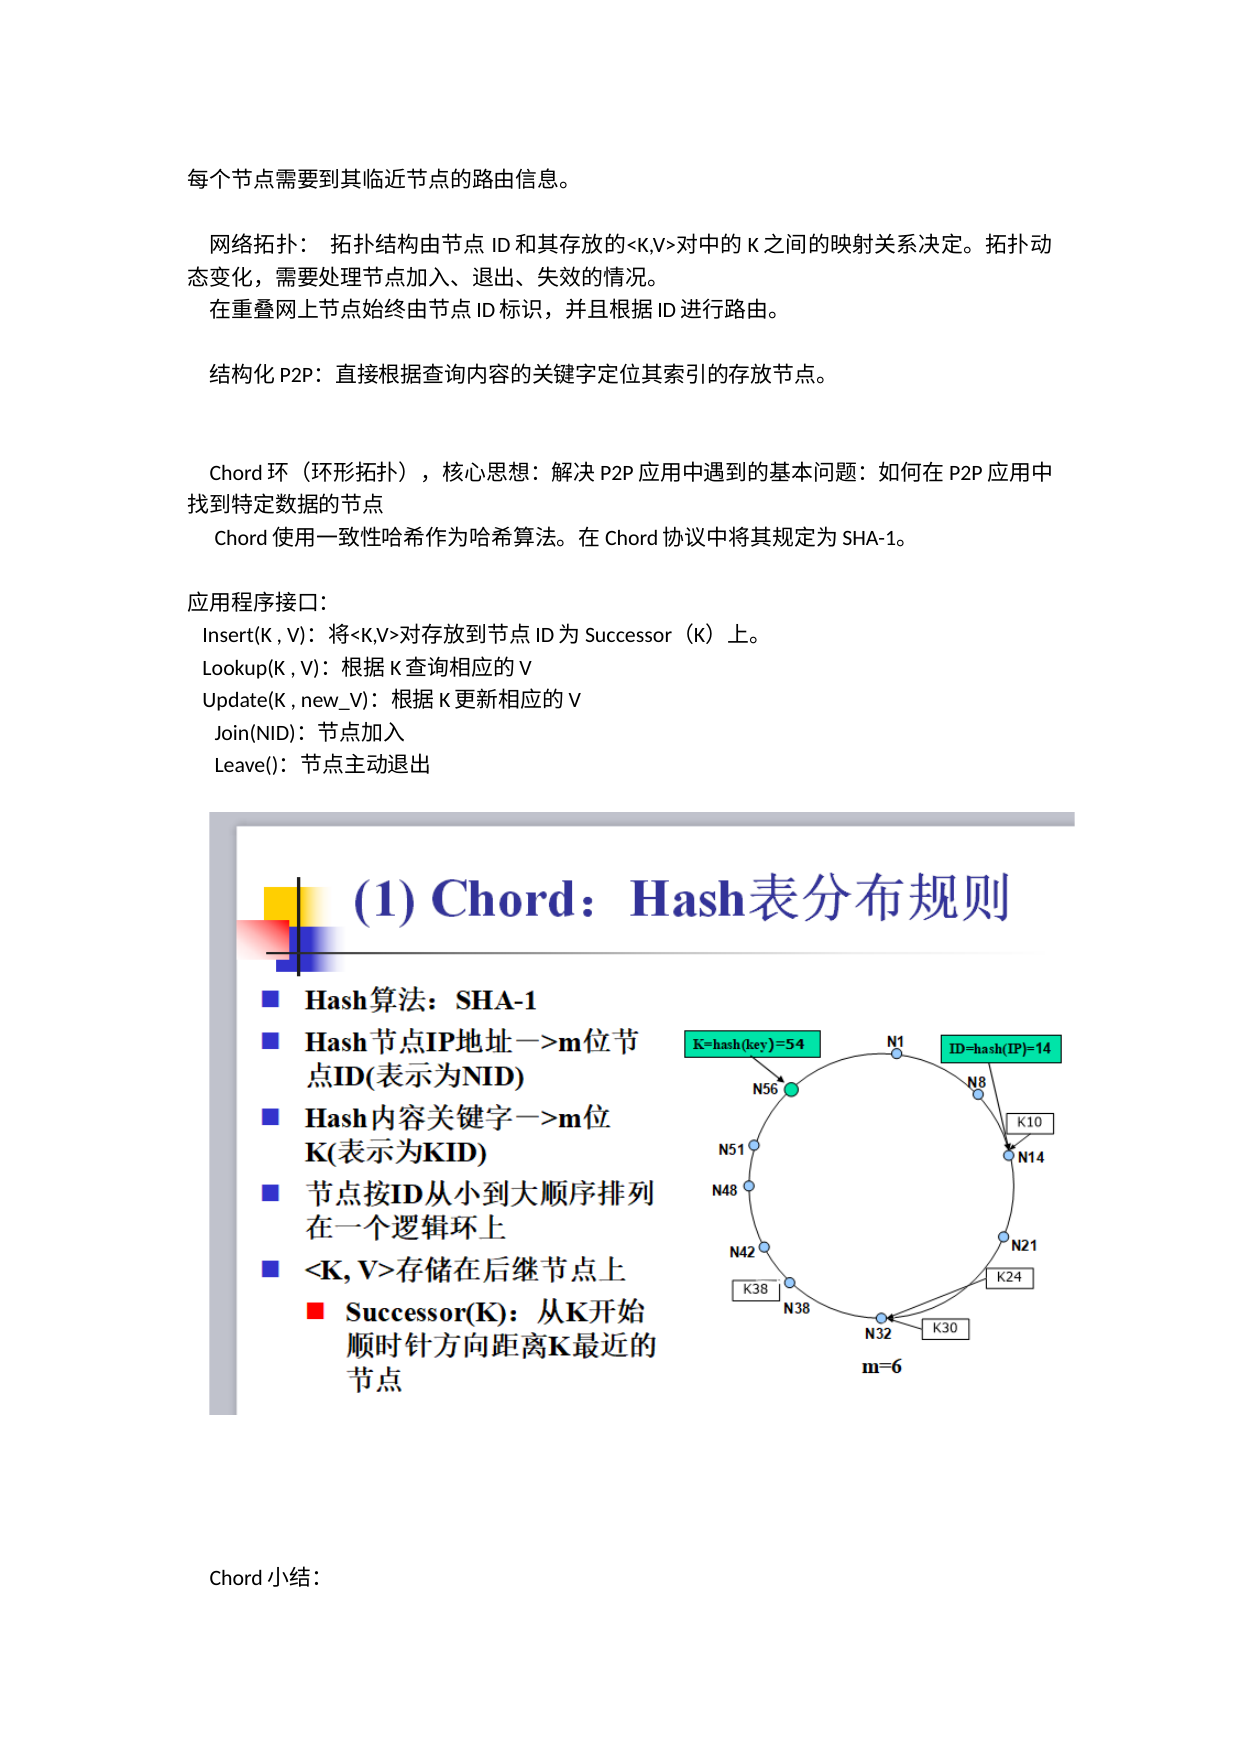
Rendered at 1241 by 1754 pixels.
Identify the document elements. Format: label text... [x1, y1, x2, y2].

text 应用程序接口： [187, 584, 1053, 617]
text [187, 162, 1053, 194]
text Chord小结： [187, 1559, 1053, 1592]
text Join(NID)：节点加入 [187, 714, 1053, 747]
text 网络拓扑： 拓扑结构由节点ID和其存放的<K,V>对中的K之间的映射关系决定。拓扑动态变化，需要处理节点加入、退出、失效的情况。 [187, 227, 1053, 292]
text Chord环（环形拓扑），核心思想：解决P2P应用中遇到的基本问题：如何在P2P应用中找到特定数据的节点 [187, 454, 1053, 519]
text Insert(K , V)：将<K,V>对存放到节点ID为Successor（K）上。 [187, 617, 1053, 649]
text 在重叠网上节点始终由节点ID标识，并且根据ID进行路由。 [187, 292, 1053, 324]
text Lookup(K , V)：根据K查询相应的V [187, 649, 1053, 682]
picture [209, 812, 1075, 1415]
text 结构化P2P：直接根据查询内容的关键字定位其索引的存放节点。 [187, 357, 1053, 389]
text Chord使用一致性哈希作为哈希算法。在Chord协议中将其规定为SHA-1。 [187, 519, 1053, 552]
text Leave()：节点主动退出 [187, 747, 1053, 779]
text Update(K , new_V)：根据K更新相应的V [187, 682, 1053, 714]
